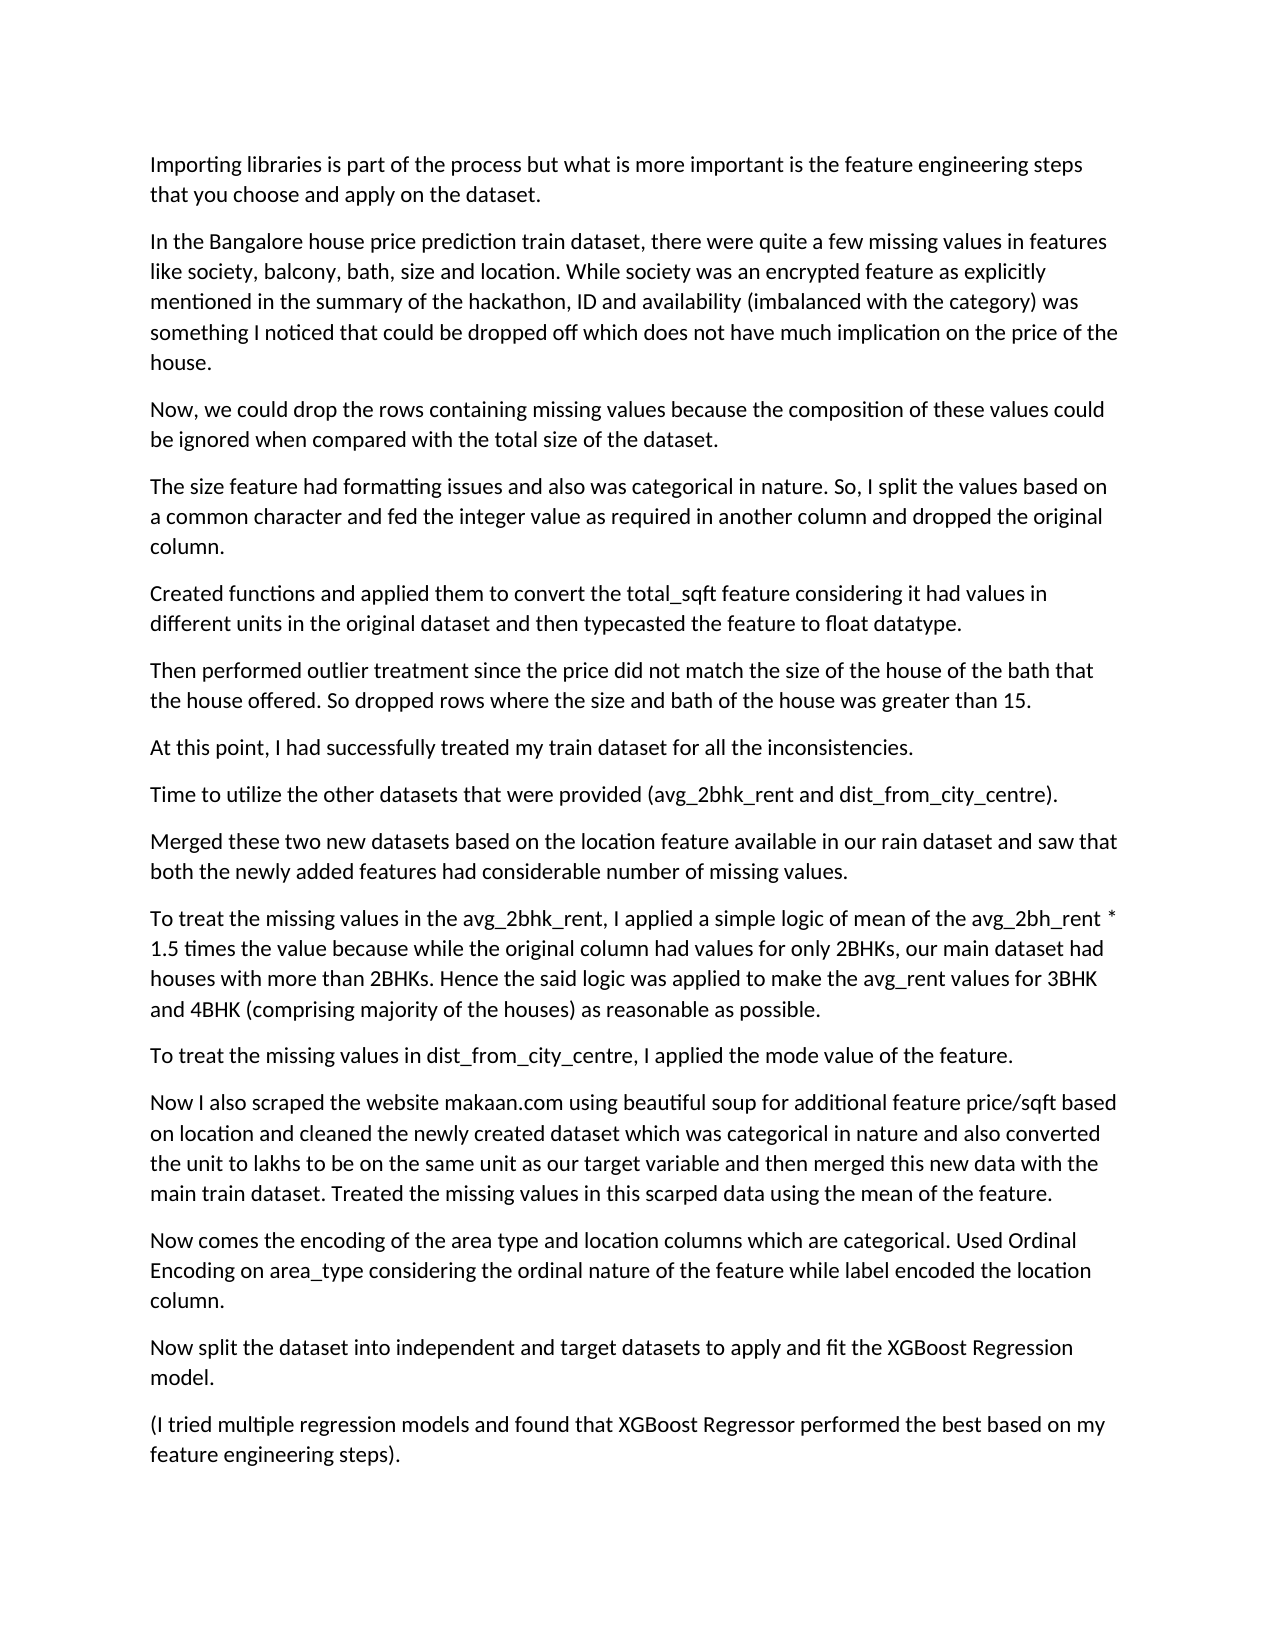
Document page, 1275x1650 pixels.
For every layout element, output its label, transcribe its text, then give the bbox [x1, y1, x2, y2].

text Now split the dataset into independent and target datasets to apply and fit the XGBoost Regression model. [150, 1333, 1125, 1392]
text Merged these two new datasets based on the location feature available in our rain dataset and saw that both the newly added features had considerable number of missing values. [150, 827, 1125, 885]
text In the Bangalore house price prediction train dataset, there were quite a few missing values in features like society, balcony, bath, size and location. While society was an encrypted feature as explicitly mentioned in the summary of the hackathon, ID and availability (imbalanced with the category) was something I noticed that could be dropped off which does not have much implication on the price of the house. [150, 227, 1125, 376]
text To treat the missing values in the avg_2bhk_rent, I applied a simple logic of mean of the avg_2bh_rent * 1.5 times the value because while the original column had values for only 2BHKs, our main dataset had houses with more than 2BHKs. Hence the said logic was applied to make the avg_rent values for 3BHK and 4BHK (comprising majority of the houses) as reasonable as possible. [150, 904, 1125, 1023]
text Created functions and applied them to convert the total_sqft feature considering it had values in different units in the original dataset and then typecasted the feature to float datatype. [150, 579, 1125, 637]
text Now, we could drop the rows containing missing values because the composition of these values could be ignored when compared with the total size of the dataset. [150, 395, 1125, 453]
text Now comes the encoding of the area type and location columns which are categorical. Used Ordinal Encoding on area_type considering the ordinal nature of the feature while label encoded the location column. [150, 1226, 1125, 1314]
text Then performed outlier treatment since the price did not match the size of the house of the bath that the house offered. So dropped rows where the size and bath of the house was greater than 15. [150, 656, 1125, 714]
text (I tried multiple regression models and found that XGBoost Regressor performed the best based on my feature engineering steps). [150, 1410, 1125, 1469]
text Now I also scraped the website makaan.com using beautiful soup for additional feature price/sqft based on location and cleaned the newly created dataset which was categorical in nature and also converted the unit to lakhs to be on the same unit as our target variable and then merged this new data with the main train dataset. Treated the missing values in this scarped data using the mean of the feature. [150, 1088, 1125, 1207]
text The size feature had formatting issues and also was categorical in nature. So, I split the values based on a common character and fed the integer value as required in another column and dropped the original column. [150, 472, 1125, 560]
text Time to utilize the other datasets that were provided (avg_2bhk_rent and dist_from_city_centre). [150, 780, 1125, 808]
text To treat the missing values in dist_from_city_centre, I applied the mode value of the feature. [150, 1042, 1125, 1070]
text At this point, I had successfully treated my train dataset for all the inconsistencies. [150, 733, 1125, 761]
text Importing libraries is part of the process but what is more important is the feature engineering steps that you choose and apply on the dataset. [150, 150, 1125, 208]
